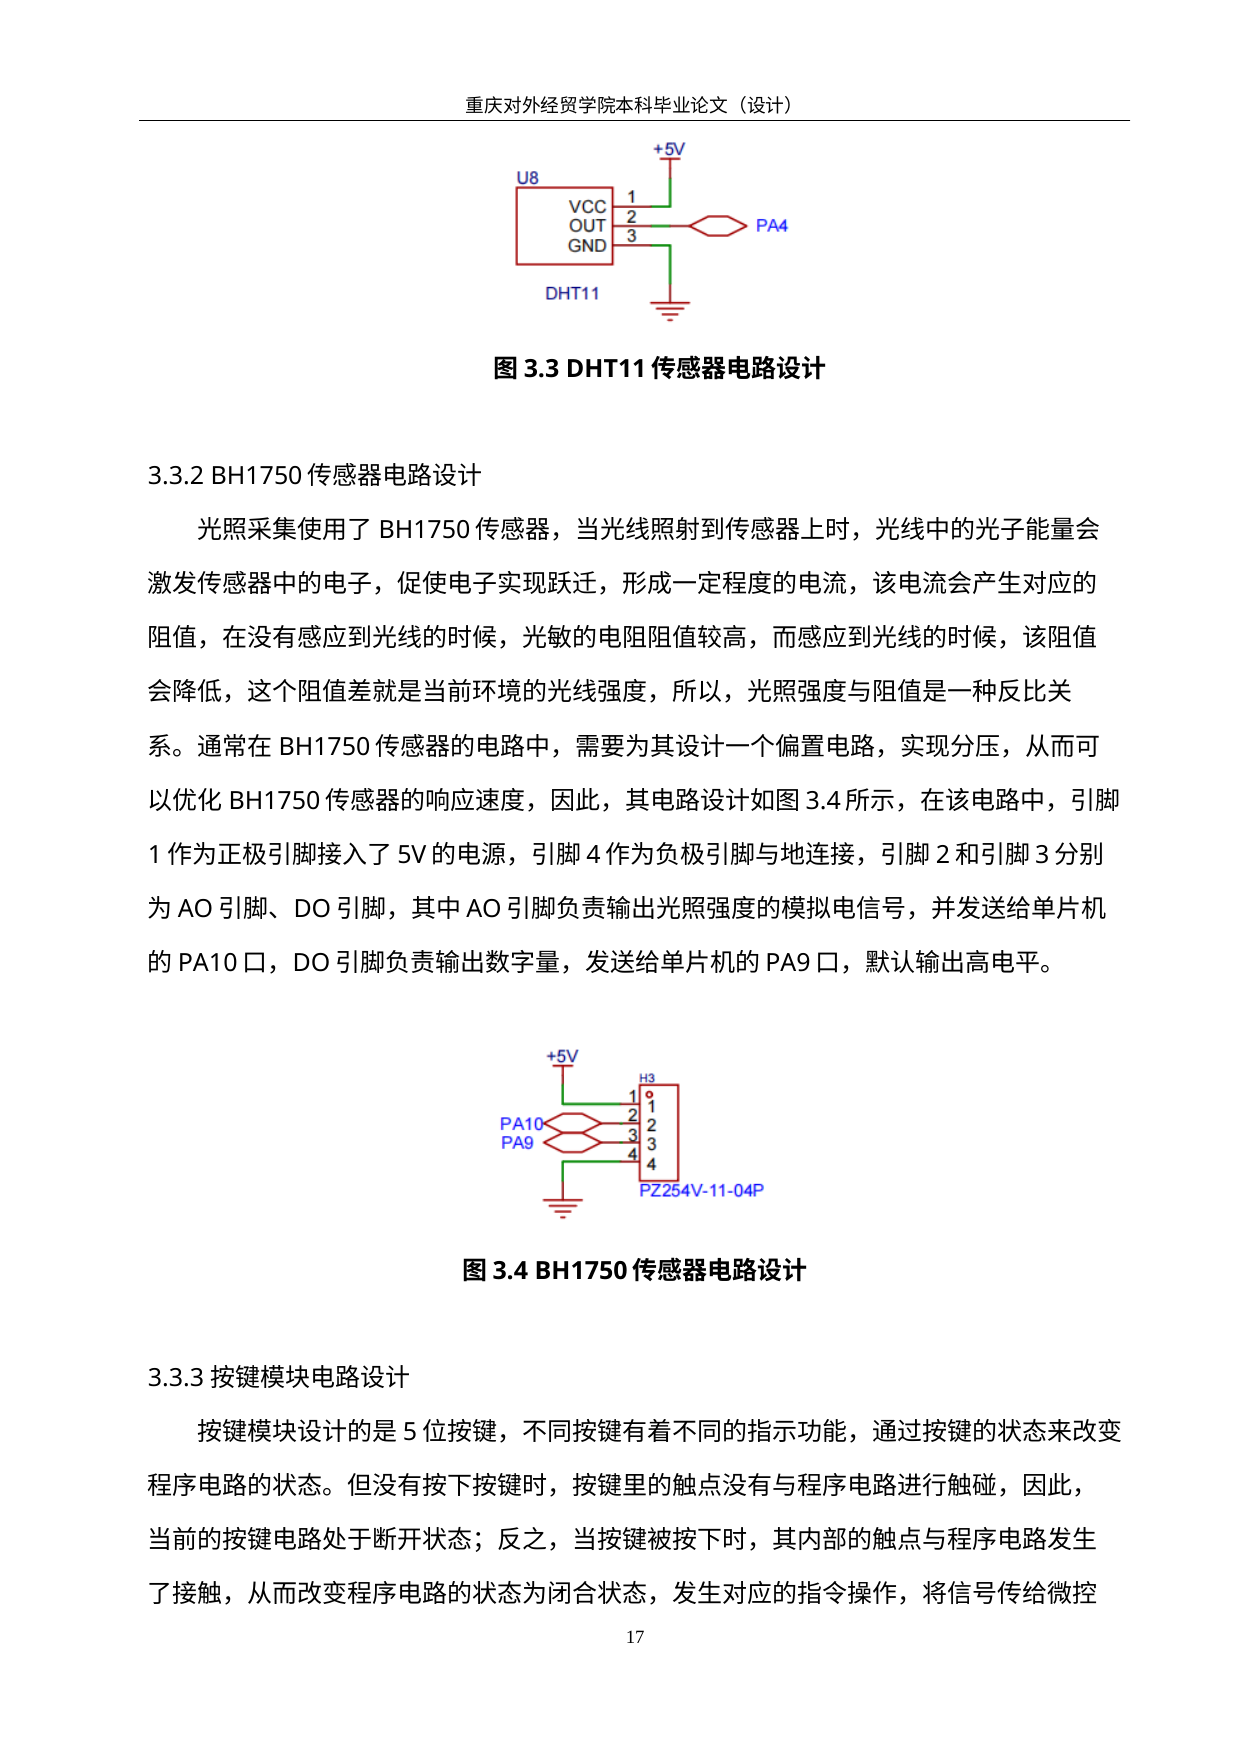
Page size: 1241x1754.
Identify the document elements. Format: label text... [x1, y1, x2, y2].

text 图3.4 BH1750传感器电路设计 [148, 1251, 1122, 1287]
subtitle 3.3.3 按键模块电路设计 [148, 1343, 1108, 1397]
picture [466, 1036, 803, 1238]
picture [494, 121, 820, 336]
text 图3.3 DHT11传感器电路设计 [148, 349, 1122, 385]
subtitle 3.3.2 BH1750传感器电路设计 [148, 441, 1108, 495]
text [148, 1397, 1122, 1613]
text 光照采集使用了 BH1750传感器，当光线照射到传感器上时，光线中的光子能量会激发传感器中的电子，促使电子实现跃迁，形成一定程度的电流，该电流会产生对应的阻值，在没有感应到光线的时候，光敏的电阻阻值较高，而感应到光线的时候，该阻值会降低，这个阻值差就是当前环境的光线强度，所以，光照强度与阻值是一种反比关系。通常在 BH1750传感器的电路中，需要为其设计一个偏置电路，实现分压，从而可以优化 BH1750传感器的响应速度，因此，其电路设计如图3.4所示，在该电路中，引脚1作为正极引脚接入了5V的电源，引脚4作为负极引脚与地连接，引脚2和引脚3分别为AO引脚、DO引脚，其中AO引脚负责输出光照强度的模拟电信号，并发送给单片机的PA10口，DO引脚负责输出数字量，发送给单片机的PA9口，默认输出高电平。 [148, 495, 1122, 982]
